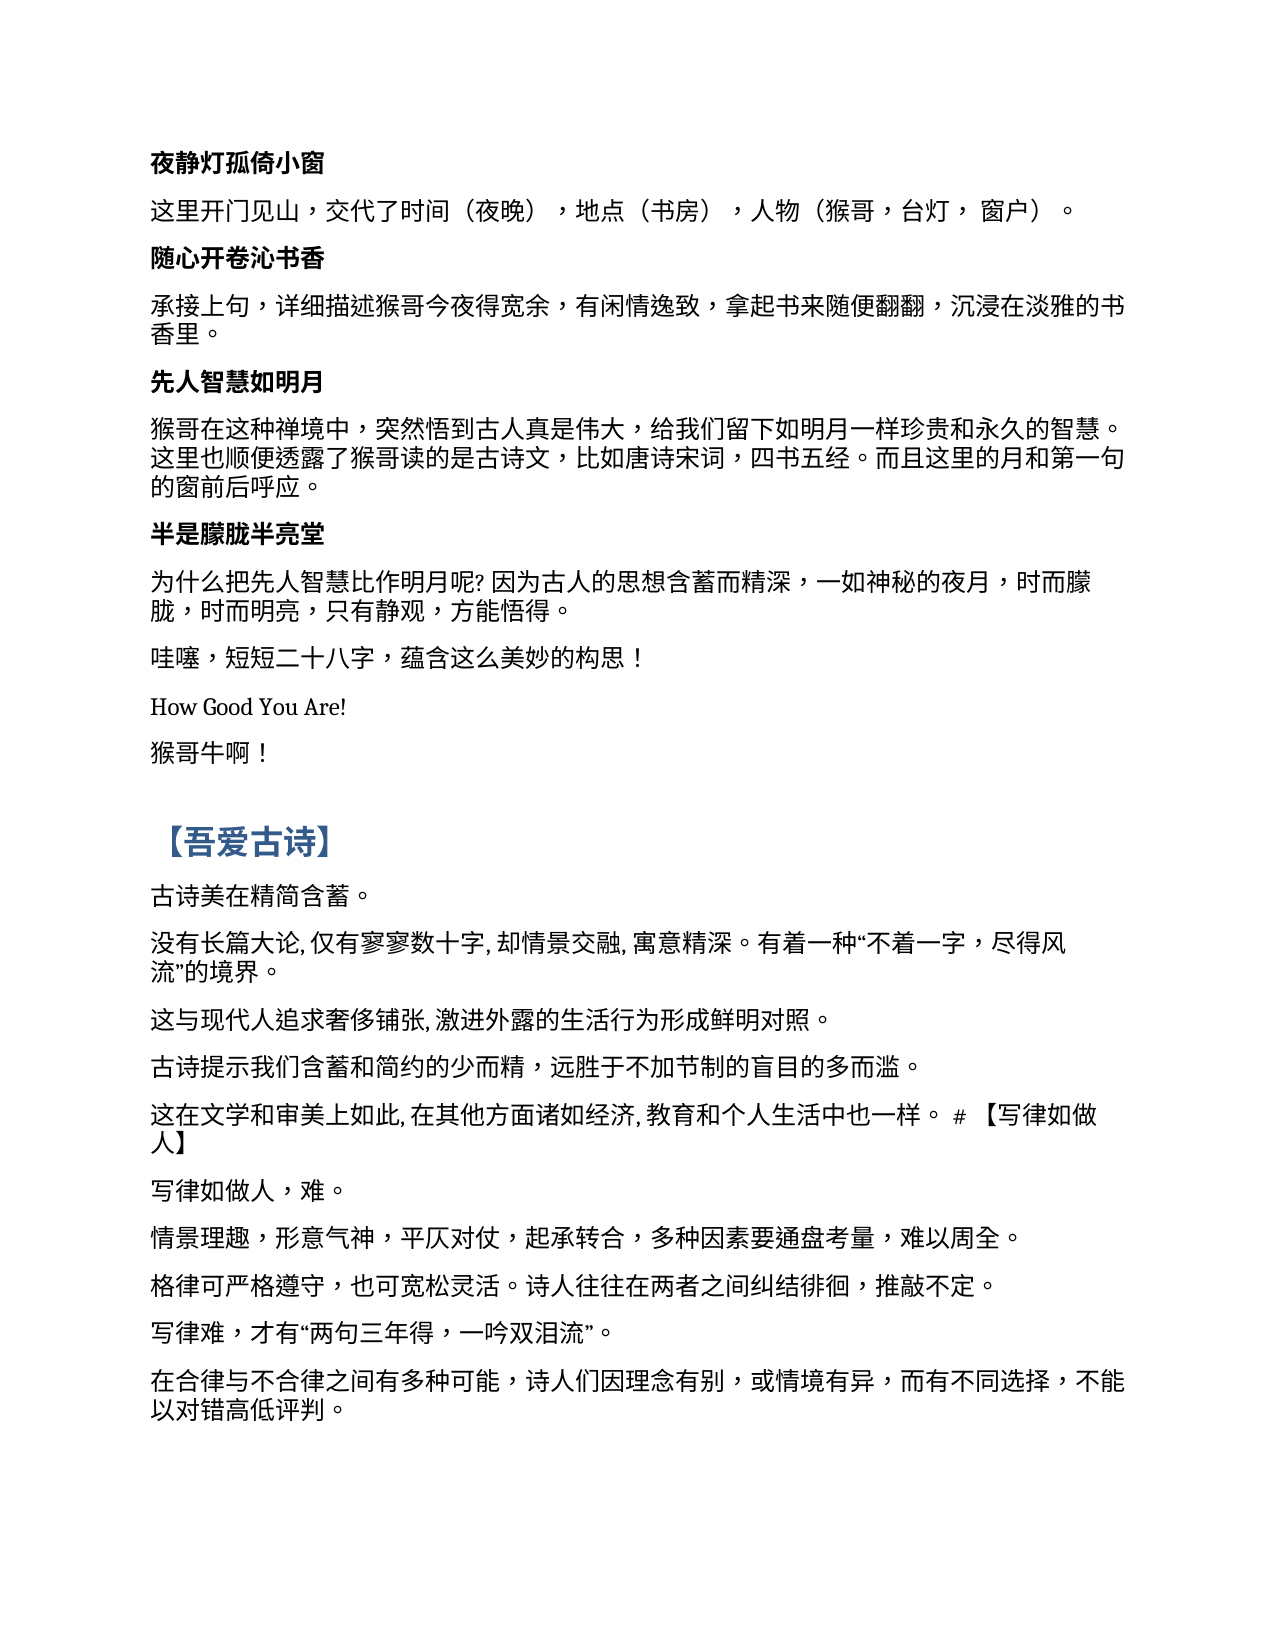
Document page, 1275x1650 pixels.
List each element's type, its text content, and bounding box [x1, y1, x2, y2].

text 古诗提示我们含蓄和简约的少而精，远胜于不加节制的盲目的多而滥。 [150, 1054, 1125, 1083]
text How Good You Are! [150, 692, 1125, 721]
text 先人智慧如明月 [150, 369, 1125, 397]
text 写律难，才有“两句三年得，一吟双泪流”。 [150, 1320, 1125, 1349]
text 哇噻，短短二十八字，蕴含这么美妙的构思！ [150, 645, 1125, 674]
text 夜静灯孤倚小窗 [150, 150, 1125, 179]
text 猴哥在这种禅境中，突然悟到古人真是伟大，给我们留下如明月一样珍贵和永久的智慧。这里也顺便透露了猴哥读的是古诗文，比如唐诗宋词，四书五经。而且这里的月和第一句的窗前后呼应。 [150, 416, 1125, 502]
text 格律可严格遵守，也可宽松灵活。诗人往往在两者之间纠结徘徊，推敲不定。 [150, 1273, 1125, 1302]
text 写律如做人，难。 [150, 1178, 1125, 1207]
text 情景理趣，形意气神，平仄对仗，起承转合，多种因素要通盘考量，难以周全。 [150, 1225, 1125, 1254]
text 随心开卷沁书香 [150, 245, 1125, 274]
text 古诗美在精简含蓄。 [150, 883, 1125, 912]
text 为什么把先人智慧比作明月呢? 因为古人的思想含蓄而精深，一如神秘的夜月，时而朦胧，时而明亮，只有静观，方能悟得。 [150, 569, 1125, 626]
text 这里开门见山，交代了时间（夜晚），地点（书房），人物（猴哥，台灯， 窗户）。 [150, 197, 1125, 226]
text 这在文学和审美上如此, 在其他方面诸如经济, 教育和个人生活中也一样。 # 【写律如做人】 [150, 1102, 1125, 1159]
text 没有长篇大论, 仅有寥寥数十字, 却情景交融, 寓意精深。有着一种“不着一字，尽得风流”的境界。 [150, 930, 1125, 988]
text 在合律与不合律之间有多种可能，诗人们因理念有别，或情境有异，而有不同选择，不能以对错高低评判。 [150, 1368, 1125, 1425]
subtitle 【吾爱古诗】 [150, 819, 1125, 864]
text 半是朦胧半亮堂 [150, 521, 1125, 550]
text 猴哥牛啊！ [150, 740, 1125, 769]
text 承接上句，详细描述猴哥今夜得宽余，有闲情逸致，拿起书来随便翻翻，沉浸在淡雅的书香里。 [150, 292, 1125, 350]
text 这与现代人追求奢侈铺张, 激进外露的生活行为形成鲜明对照。 [150, 1007, 1125, 1035]
